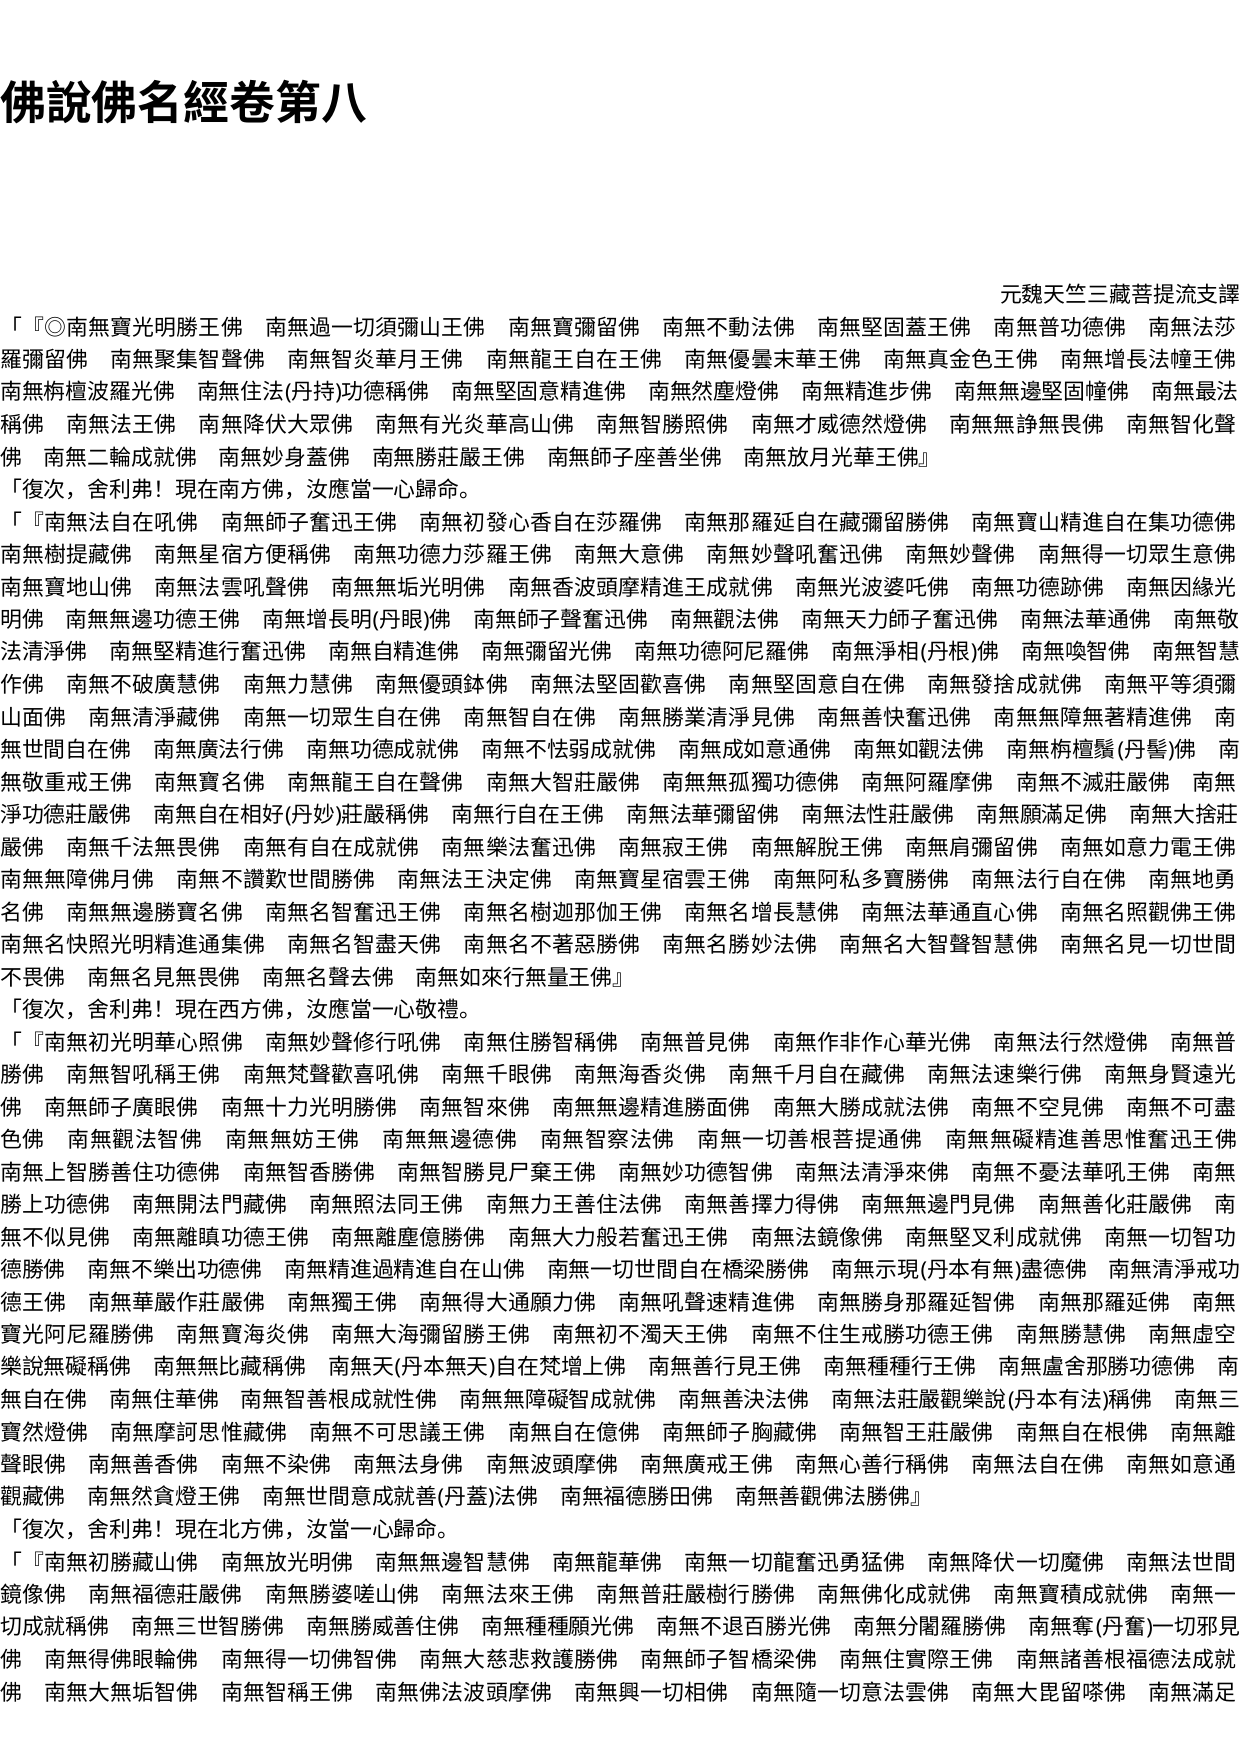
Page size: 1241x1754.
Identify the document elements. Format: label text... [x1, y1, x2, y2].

text 「復次，舍利弗！現在北方佛，汝當一心歸命。 [0, 1512, 1240, 1544]
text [0, 1544, 1240, 1707]
text 「『◎南無寶光明勝王佛 南無過一切須彌山王佛 南無寶彌留佛 南無不動法佛 南無堅固蓋王佛 南無普功德佛 南無法莎羅彌留佛 南無聚集智聲佛 南無智炎華月王佛 南無龍王自在王佛 南無優曇末華王佛 南無真金色王佛 南無增長法幢王佛 南無栴檀波羅光佛 南無住法(丹持)功德稱佛 南無堅固意精進佛 南無然塵燈佛 南無精進步佛 南無無邊堅固幢佛 南無最法稱佛 南無法王佛 南無降伏大眾佛 南無有光炎華高山佛 南無智勝照佛 南無才威德然燈佛 南無無諍無畏佛 南無智化聲佛 南無二輪成就佛 南無妙身蓋佛 南無勝莊嚴王佛 南無師子座善坐佛 南無放月光華王佛』 [0, 309, 1240, 472]
text 「復次，舍利弗！現在南方佛，汝應當一心歸命。 [0, 472, 1240, 504]
text 「『南無初光明華心照佛 南無妙聲修行吼佛 南無住勝智稱佛 南無普見佛 南無作非作心華光佛 南無法行然燈佛 南無普勝佛 南無智吼稱王佛 南無梵聲歡喜吼佛 南無千眼佛 南無海香炎佛 南無千月自在藏佛 南無法速樂行佛 南無身賢遠光佛 南無師子廣眼佛 南無十力光明勝佛 南無智來佛 南無無邊精進勝面佛 南無大勝成就法佛 南無不空見佛 南無不可盡色佛 南無觀法智佛 南無無妨王佛 南無無邊德佛 南無智察法佛 南無一切善根菩提通佛 南無無礙精進善思惟奮迅王佛 南無上智勝善住功德佛 南無智香勝佛 南無智勝見尸棄王佛 南無妙功德智佛 南無法清淨來佛 南無不憂法華吼王佛 南無勝上功德佛 南無開法門藏佛 南無照法同王佛 南無力王善住法佛 南無善擇力得佛 南無無邊門見佛 南無善化莊嚴佛 南無不似見佛 南無離瞋功德王佛 南無離塵億勝佛 南無大力般若奮迅王佛 南無法鏡像佛 南無堅叉利成就佛 南無一切智功德勝佛 南無不樂出功德佛 南無精進過精進自在山佛 南無一切世間自在橋梁勝佛 南無示現(丹本有無)盡德佛 南無清淨戒功德王佛 南無華嚴作莊嚴佛 南無獨王佛 南無得大通願力佛 南無吼聲速精進佛 南無勝身那羅延智佛 南無那羅延佛 南無寶光阿尼羅勝佛 南無寶海炎佛 南無大海彌留勝王佛 南無初不濁天王佛 南無不住生戒勝功德王佛 南無勝慧佛 南無虛空樂說無礙稱佛 南無無比藏稱佛 南無天(丹本無天)自在梵增上佛 南無善行見王佛 南無種種行王佛 南無盧舍那勝功德佛 南無自在佛 南無住華佛 南無智善根成就性佛 南無無障礙智成就佛 南無善決法佛 南無法莊嚴觀樂說(丹本有法)稱佛 南無三寶然燈佛 南無摩訶思惟藏佛 南無不可思議王佛 南無自在億佛 南無師子胸藏佛 南無智王莊嚴佛 南無自在根佛 南無離聲眼佛 南無善香佛 南無不染佛 南無法身佛 南無波頭摩佛 南無廣戒王佛 南無心善行稱佛 南無法自在佛 南無如意通觀藏佛 南無然貪燈王佛 南無世間意成就善(丹蓋)法佛 南無福德勝田佛 南無善觀佛法勝佛』 [0, 1024, 1240, 1512]
text 元魏天竺三藏菩提流支譯 [0, 277, 1240, 309]
text 「復次，舍利弗！現在西方佛，汝應當一心敬禮。 [0, 992, 1240, 1024]
text 「『南無法自在吼佛 南無師子奮迅王佛 南無初發心香自在莎羅佛 南無那羅延自在藏彌留勝佛 南無寶山精進自在集功德佛 南無樹提藏佛 南無星宿方便稱佛 南無功德力莎羅王佛 南無大意佛 南無妙聲吼奮迅佛 南無妙聲佛 南無得一切眾生意佛 南無寶地山佛 南無法雲吼聲佛 南無無垢光明佛 南無香波頭摩精進王成就佛 南無光波婆吒佛 南無功德跡佛 南無因緣光明佛 南無無邊功德王佛 南無增長明(丹眼)佛 南無師子聲奮迅佛 南無觀法佛 南無天力師子奮迅佛 南無法華通佛 南無敬法清淨佛 南無堅精進行奮迅佛 南無自精進佛 南無彌留光佛 南無功德阿尼羅佛 南無淨相(丹根)佛 南無喚智佛 南無智慧作佛 南無不破廣慧佛 南無力慧佛 南無優頭鉢佛 南無法堅固歡喜佛 南無堅固意自在佛 南無發捨成就佛 南無平等須彌山面佛 南無清淨藏佛 南無一切眾生自在佛 南無智自在佛 南無勝業清淨見佛 南無善快奮迅佛 南無無障無著精進佛 南無世間自在佛 南無廣法行佛 南無功德成就佛 南無不怯弱成就佛 南無成如意通佛 南無如觀法佛 南無栴檀鬚(丹髻)佛 南無敬重戒王佛 南無寶名佛 南無龍王自在聲佛 南無大智莊嚴佛 南無無孤獨功德佛 南無阿羅摩佛 南無不滅莊嚴佛 南無淨功德莊嚴佛 南無自在相好(丹妙)莊嚴稱佛 南無行自在王佛 南無法華彌留佛 南無法性莊嚴佛 南無願滿足佛 南無大捨莊嚴佛 南無千法無畏佛 南無有自在成就佛 南無樂法奮迅佛 南無寂王佛 南無解脫王佛 南無肩彌留佛 南無如意力電王佛 南無無障佛月佛 南無不讚歎世間勝佛 南無法王決定佛 南無寶星宿雲王佛 南無阿私多寶勝佛 南無法行自在佛 南無地勇名佛 南無無邊勝寶名佛 南無名智奮迅王佛 南無名樹迦那伽王佛 南無名增長慧佛 南無法華通直心佛 南無名照觀佛王佛 南無名快照光明精進通集佛 南無名智盡天佛 南無名不著惡勝佛 南無名勝妙法佛 南無名大智聲智慧佛 南無名見一切世間不畏佛 南無名見無畏佛 南無名聲去佛 南無如來行無量王佛』 [0, 504, 1240, 992]
subtitle 佛說佛名經卷第八 [0, 51, 1240, 149]
